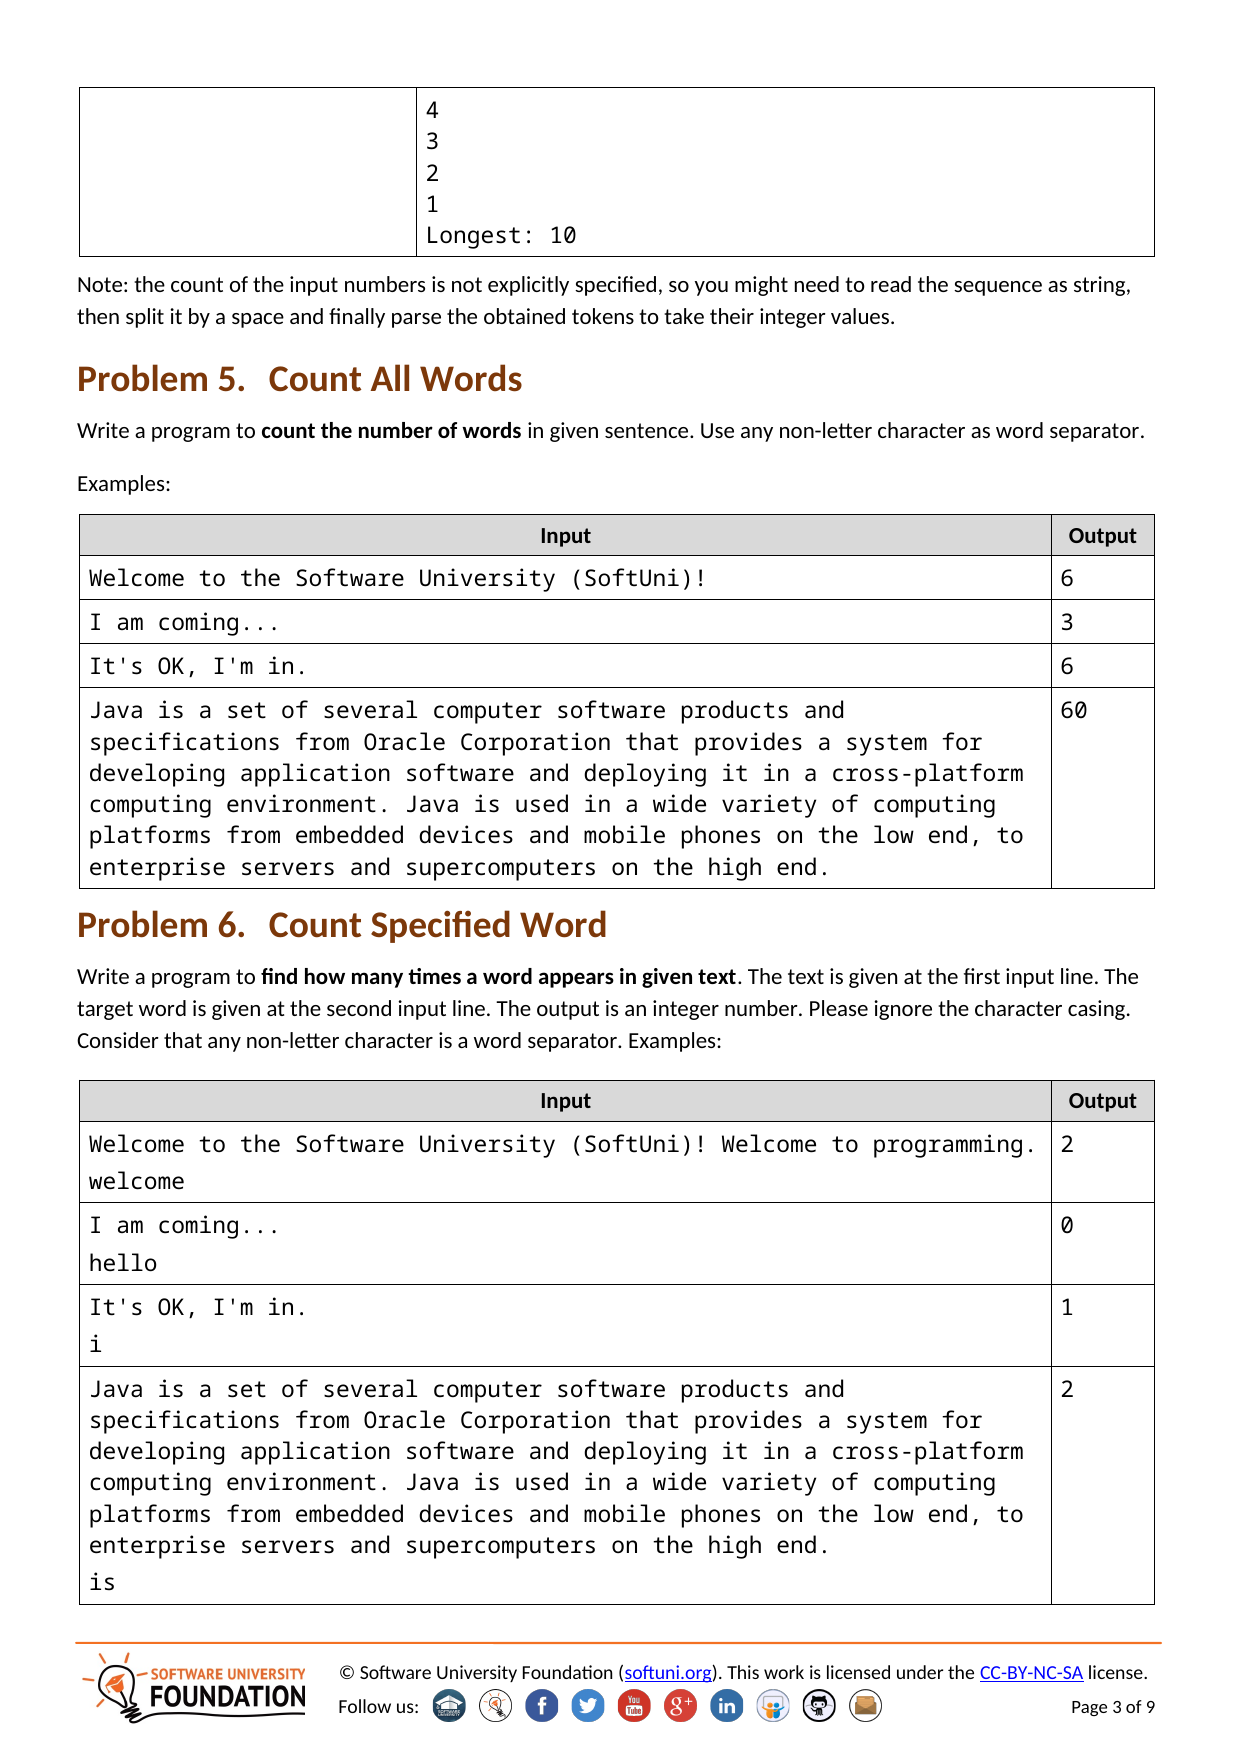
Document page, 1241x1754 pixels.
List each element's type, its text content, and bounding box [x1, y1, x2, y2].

table_cell Java is a set of several computer software products and specifications from Oracle Corporation that provides a system for developing application software and deploying it in a cross-platform computing environment. Java is used in a wide variety of computing platforms from embedded devices and mobile phones on the low end, to enterprise servers and supercomputers on the high end. [80, 688, 1051, 888]
picture [479, 1689, 512, 1722]
text Write a program to count the number of words in given sentence. Use any non-letter character as word separator. [77, 416, 1163, 444]
table_cell 3 [1052, 600, 1154, 643]
picture [849, 1689, 882, 1722]
table_cell Java is a set of several computer software products and specifications from Oracle Corporation that provides a system for developing application software and deploying it in a cross-platform computing environment. Java is used in a wide variety of computing platforms from embedded devices and mobile phones on the low end, to enterprise servers and supercomputers on the high end. is [80, 1367, 1051, 1603]
table_cell 60 [1052, 688, 1154, 888]
table_cell 6 [1052, 644, 1154, 687]
table_cell 2 [1052, 1122, 1154, 1202]
table_cell 1 [1052, 1285, 1154, 1366]
text Write a program to find how many times a word appears in given text. The text is given at the first input line. The target word is given at the second input line. The output is an integer number. Please ignore the character casing. Consider that any non-letter character is a word separator. Examples: [77, 962, 1163, 1054]
picture [432, 1689, 466, 1722]
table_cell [80, 88, 416, 256]
table_cell Welcome to the Software University (SoftUni)! Welcome to programming. welcome [80, 1122, 1051, 1202]
table_cell It's OK, I'm in. [80, 644, 1051, 687]
subtitle Count Specified Word [77, 901, 1163, 947]
text Examples: [77, 469, 1163, 497]
picture [664, 1689, 697, 1722]
text Note: the count of the input numbers is not explicitly specified, so you might need to read the sequence as string, then split it by a space and finally parse the obtained tokens to take their integer values. [77, 270, 1163, 330]
picture [81, 1651, 305, 1724]
table_cell 0 [1052, 1203, 1154, 1284]
subtitle Count All Words [77, 355, 1163, 401]
picture [802, 1689, 836, 1722]
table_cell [417, 88, 1154, 256]
picture [756, 1689, 790, 1722]
picture [710, 1689, 744, 1722]
picture [571, 1689, 605, 1722]
table_header Output [1052, 515, 1154, 555]
table_header Input [80, 515, 1051, 555]
table_cell 6 [1052, 556, 1154, 599]
table_cell I am coming... hello [80, 1203, 1051, 1284]
table_cell I am coming... [80, 600, 1051, 643]
table_header Output [1052, 1081, 1154, 1121]
picture [525, 1689, 559, 1722]
picture [617, 1689, 651, 1722]
table_header Input [80, 1081, 1051, 1121]
table_cell It's OK, I'm in. i [80, 1285, 1051, 1366]
table_cell Welcome to the Software University (SoftUni)! [80, 556, 1051, 599]
table_cell 2 [1052, 1367, 1154, 1603]
